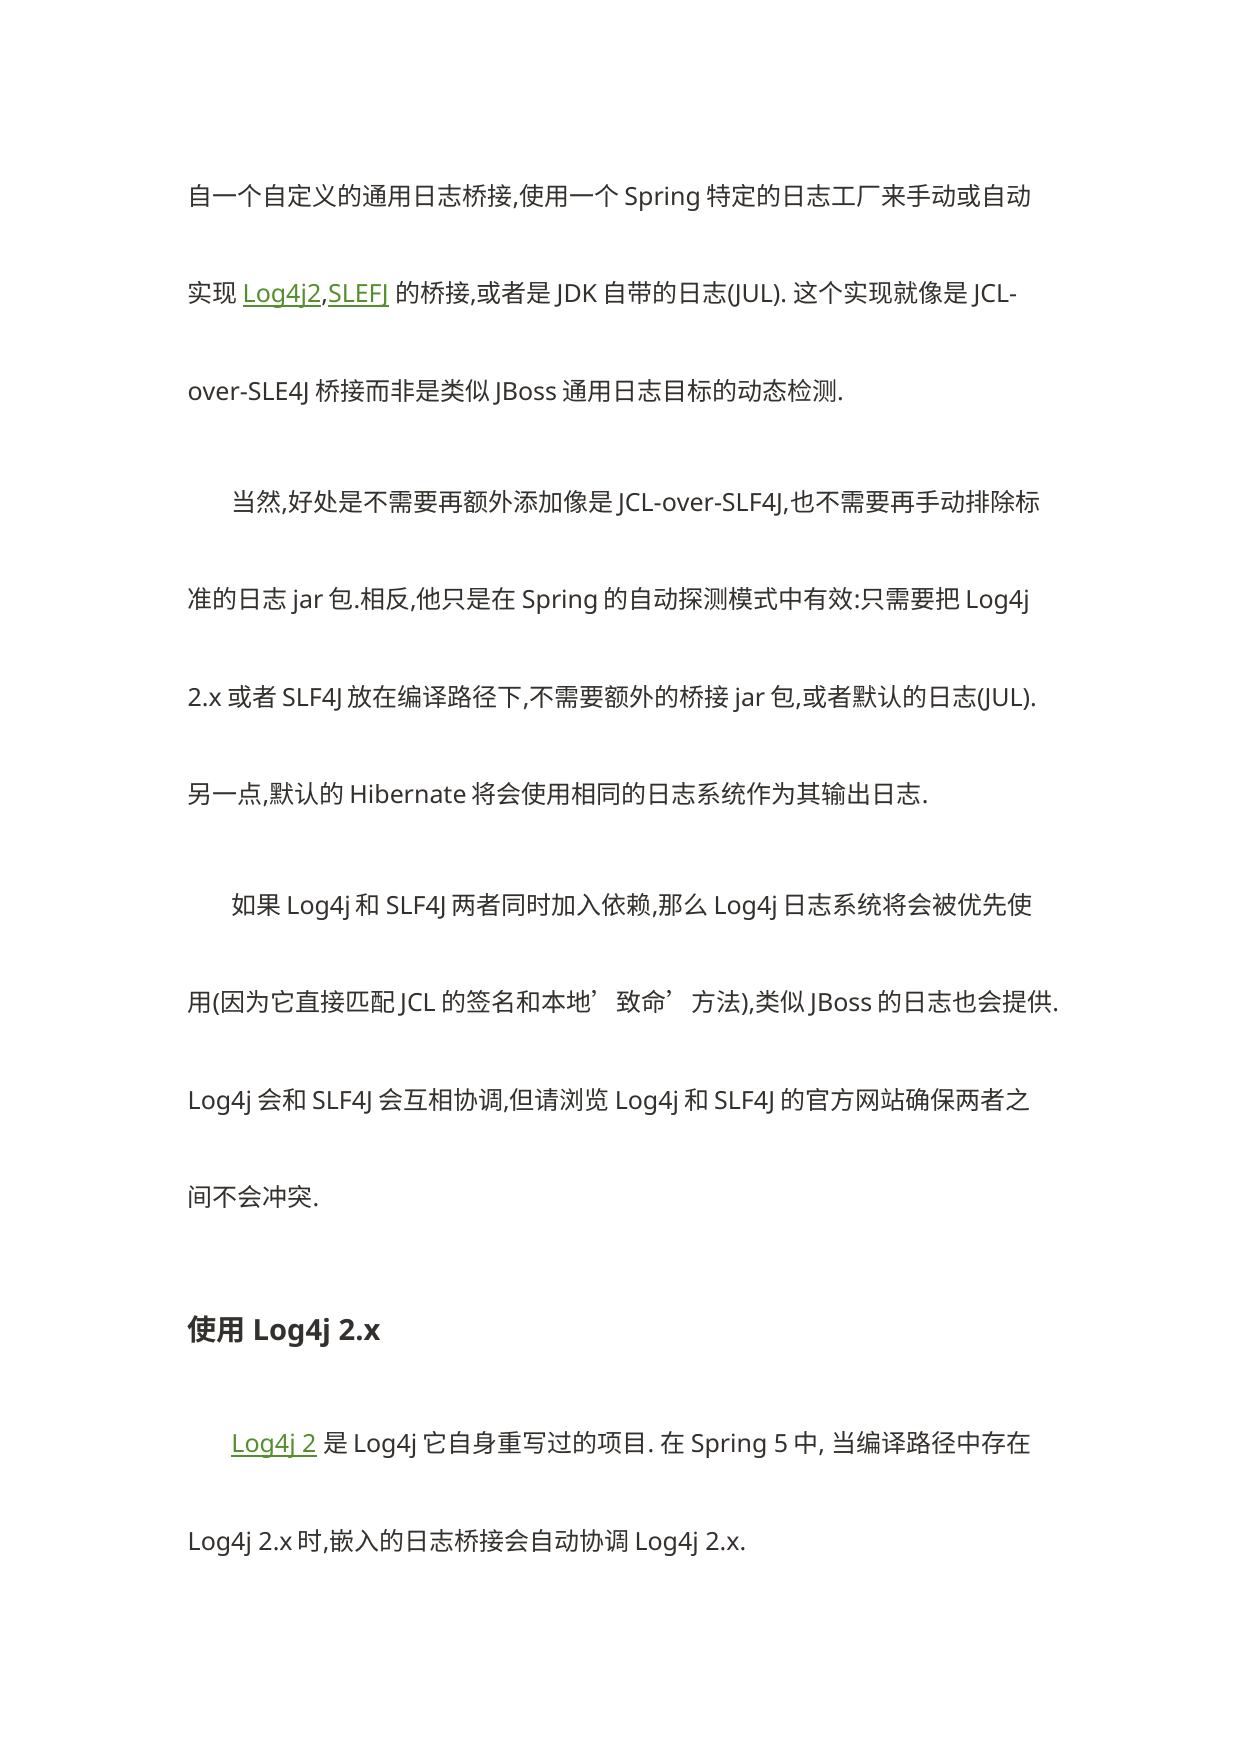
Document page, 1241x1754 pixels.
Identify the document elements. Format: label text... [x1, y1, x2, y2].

text 当然,好处是不需要再额外添加像是JCL-over-SLF4J,也不需要再手动排除标准的日志jar包.相反,他只是在Spring的自动探测模式中有效:只需要把Log4j 2.x或者SLF4J放在编译路径下,不需要额外的桥接jar包,或者默认的日志(JUL).另一点,默认的Hibernate将会使用相同的日志系统作为其输出日志. [187, 468, 1053, 825]
text 如果Log4j和SLF4J两者同时加入依赖,那么Log4j日志系统将会被优先使用(因为它直接匹配JCL的签名和本地’致命’方法),类似JBoss的日志也会提供.Log4j会和SLF4J会互相协调,但请浏览Log4j和SLF4J的官方网站确保两者之间不会冲突. [187, 871, 1053, 1228]
subtitle 使用 Log4j 2.x [187, 1296, 1053, 1361]
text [187, 162, 1053, 422]
text Log4j 2 是Log4j它自身重写过的项目. 在Spring 5中, 当编译路径中存在Log4j 2.x时,嵌入的日志桥接会自动协调Log4j 2.x. [187, 1409, 1053, 1572]
